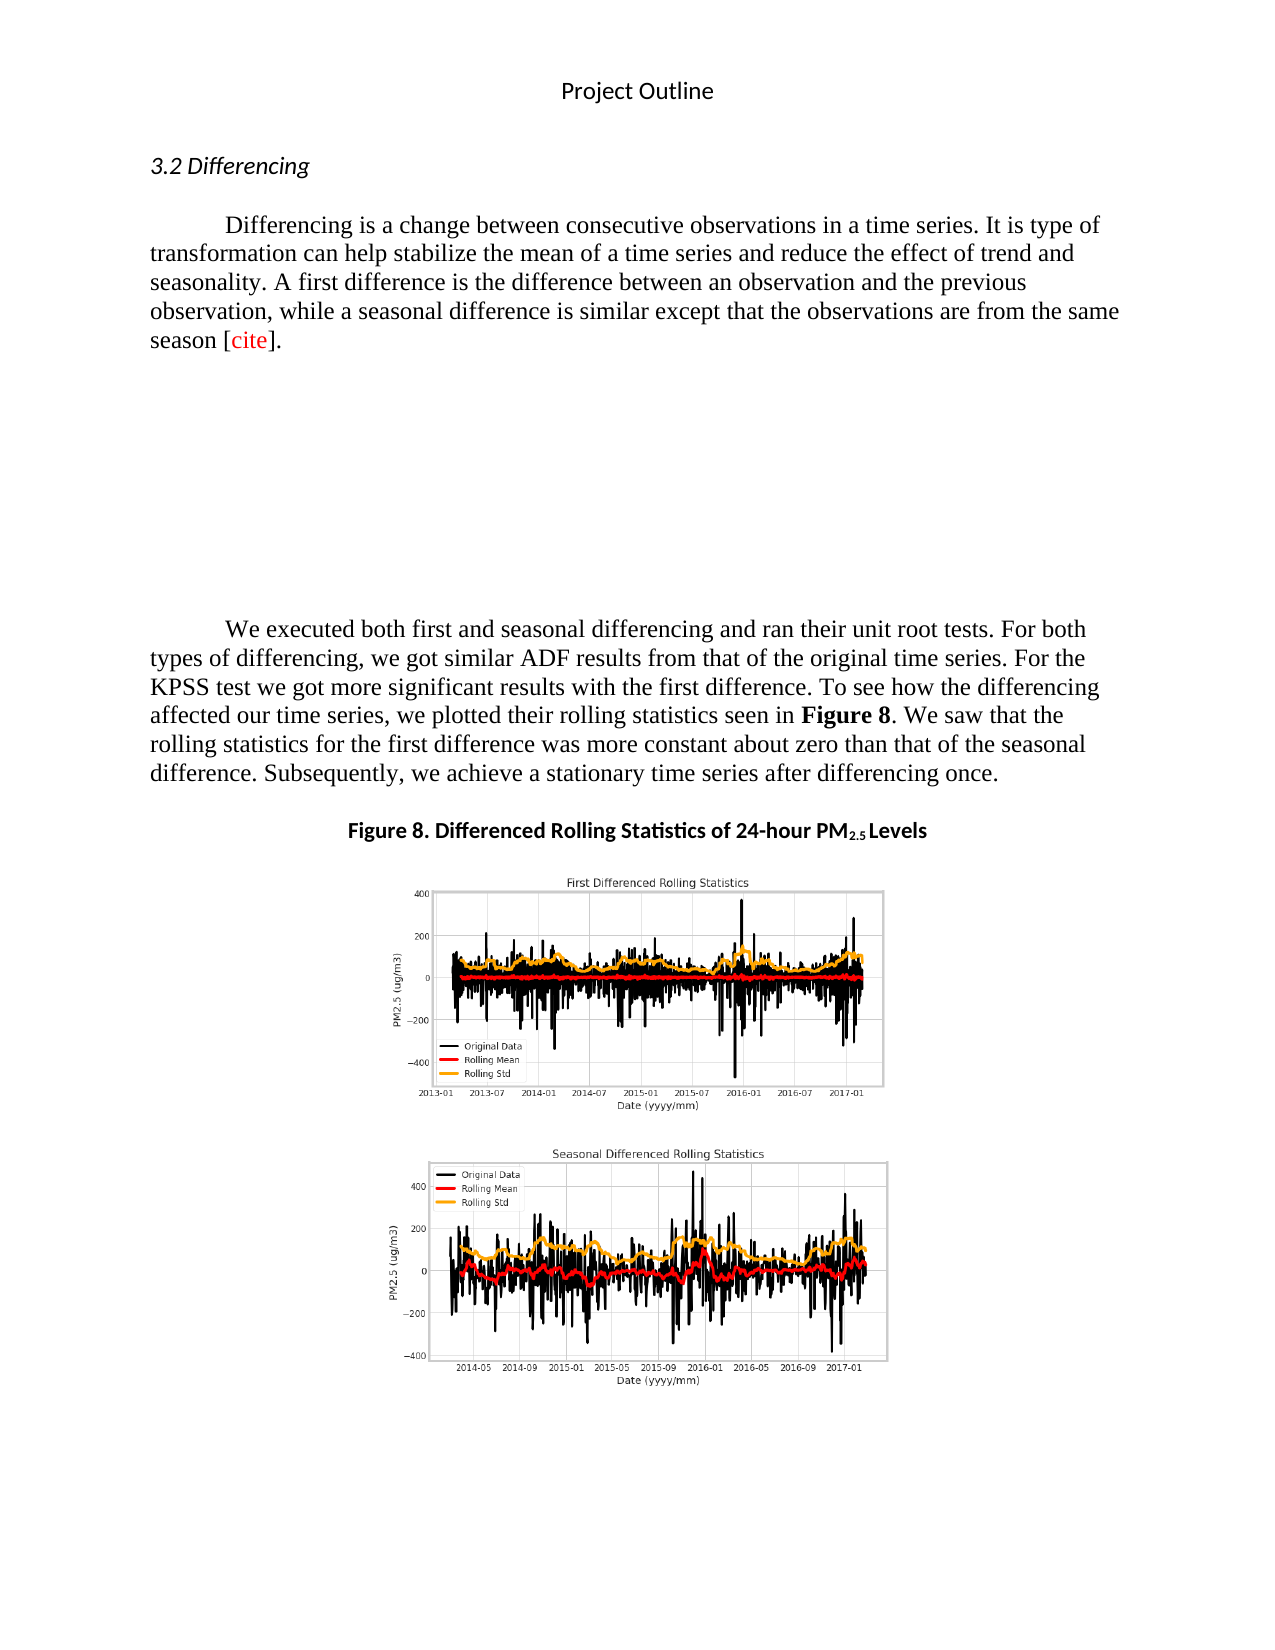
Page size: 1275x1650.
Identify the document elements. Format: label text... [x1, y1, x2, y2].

picture [384, 1144, 891, 1391]
text 3.2 Differencing [150, 150, 1125, 181]
text Figure 8. Differenced Rolling Statistics of 24-hour PM2.5 Levels [150, 816, 1125, 844]
picture [388, 873, 887, 1116]
text Differencing is a change between consecutive observations in a time series. It is type of transformation can help stabilize the mean of a time series and reduce the effect of trend and seasonality. A first difference is the difference between an observation and the previous observation, while a seasonal difference is similar except that the observations are from the same season [cite]. [150, 210, 1125, 353]
text We executed both first and seasonal differencing and ran their unit root tests. For both types of differencing, we got similar ADF results from that of the original time series. For the KPSS test we got more significant results with the first difference. To see how the differencing affected our time series, we plotted their rolling statistics seen in Figure 8. We saw that the rolling statistics for the first difference was more constant about zero than that of the seasonal difference. Subsequently, we achieve a stationary time series after differencing once. [150, 614, 1125, 787]
